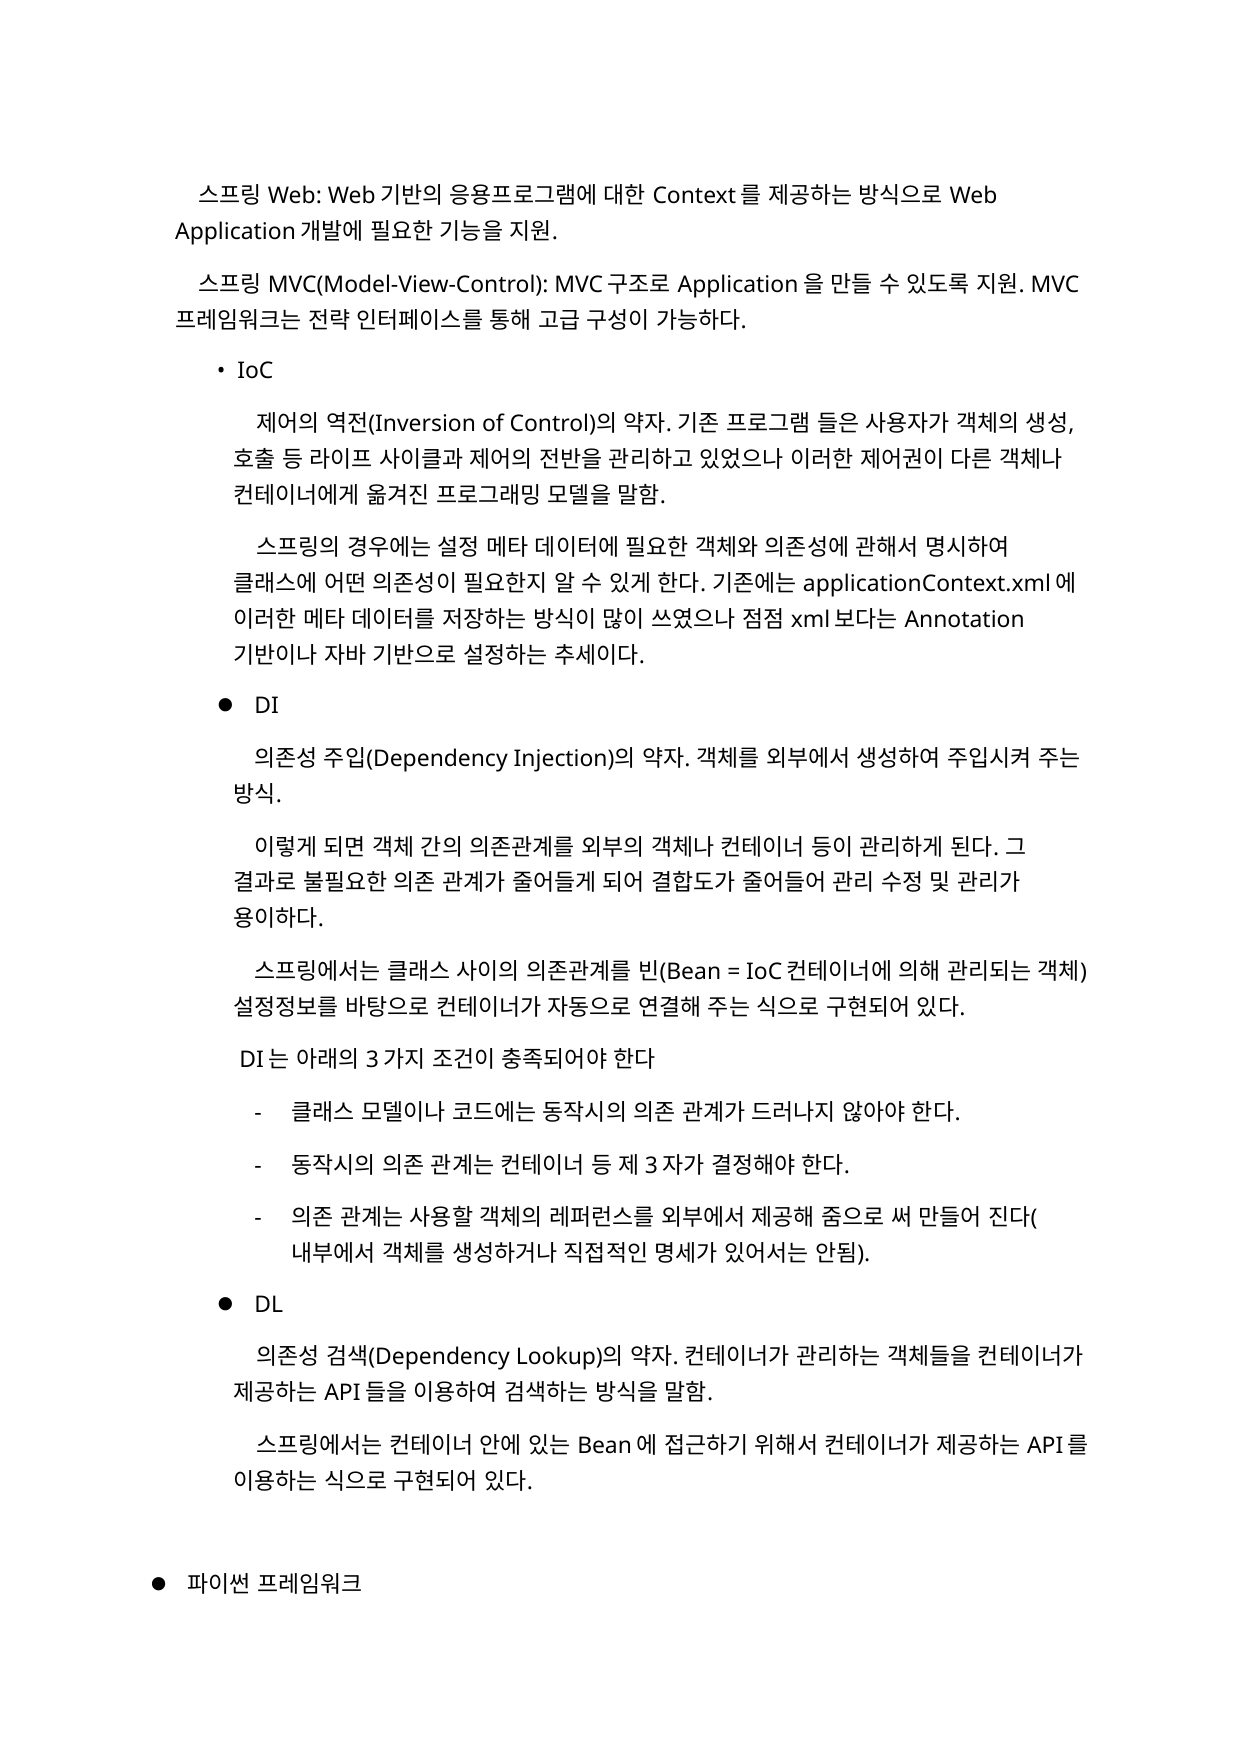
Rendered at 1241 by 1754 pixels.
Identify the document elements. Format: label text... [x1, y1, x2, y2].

list 스프링에서는 컨테이너 안에 있는 Bean에 접근하기 위해서 컨테이너가 제공하는 API를 이용하는 식으로 구현되어 있다. [233, 1427, 1090, 1496]
list 동작시의 의존 관계는 컨테이너 등 제3자가 결정해야 한다. [254, 1146, 1090, 1180]
list 의존성 검색(Dependency Lookup)의 약자. 컨테이너가 관리하는 객체들을 컨테이너가 제공하는 API들을 이용하여 검색하는 방식을 말함. [233, 1338, 1090, 1407]
list DI [217, 689, 1090, 721]
list DL [217, 1288, 1090, 1319]
text 의존성 주입(Dependency Injection)의 약자. 객체를 외부에서 생성하여 주입시켜 주는 방식. [233, 740, 1090, 809]
text 스프링의 경우에는 설정 메타 데이터에 필요한 객체와 의존성에 관해서 명시하여 클래스에 어떤 의존성이 필요한지 알 수 있게 한다. 기존에는 applicationContext.xml에 이러한 메타 데이터를 저장하는 방식이 많이 쓰였으나 점점 xml보다는 Annotation기반이나 자바 기반으로 설정하는 추세이다. [233, 529, 1090, 670]
text 제어의 역전(Inversion of Control)의 약자. 기존 프로그램 들은 사용자가 객체의 생성, 호출 등 라이프 사이클과 제어의 전반을 관리하고 있었으나 이러한 제어권이 다른 객체나 컨테이너에게 옮겨진 프로그래밍 모델을 말함. [233, 405, 1090, 510]
text 이렇게 되면 객체 간의 의존관계를 외부의 객체나 컨테이너 등이 관리하게 된다. 그 결과로 불필요한 의존 관계가 줄어들게 되어 결합도가 줄어들어 관리 수정 및 관리가 용이하다. [233, 828, 1090, 933]
text 스프링 MVC(Model-View-Control): MVC구조로 Application을 만들 수 있도록 지원. MVC 프레임워크는 전략 인터페이스를 통해 고급 구성이 가능하다. [175, 266, 1090, 335]
text DI는 아래의 3가지 조건이 충족되어야 한다 [150, 1041, 1090, 1074]
text 스프링 Web: Web기반의 응용프로그램에 대한 Context를 제공하는 방식으로 Web Application개발에 필요한 기능을 지원. [175, 177, 1090, 246]
text 스프링에서는 클래스 사이의 의존관계를 빈(Bean = IoC컨테이너에 의해 관리되는 객체) 설정정보를 바탕으로 컨테이너가 자동으로 연결해 주는 식으로 구현되어 있다. [233, 953, 1090, 1022]
list 의존 관계는 사용할 객체의 레퍼런스를 외부에서 제공해 줌으로 써 만들어 진다(내부에서 객체를 생성하거나 직접적인 명세가 있어서는 안됨). [254, 1199, 1090, 1268]
list 클래스 모델이나 코드에는 동작시의 의존 관계가 드러나지 않아야 한다. [254, 1094, 1090, 1127]
list 파이썬 프레임워크 [150, 1566, 1090, 1599]
text • IoC [150, 354, 1090, 386]
